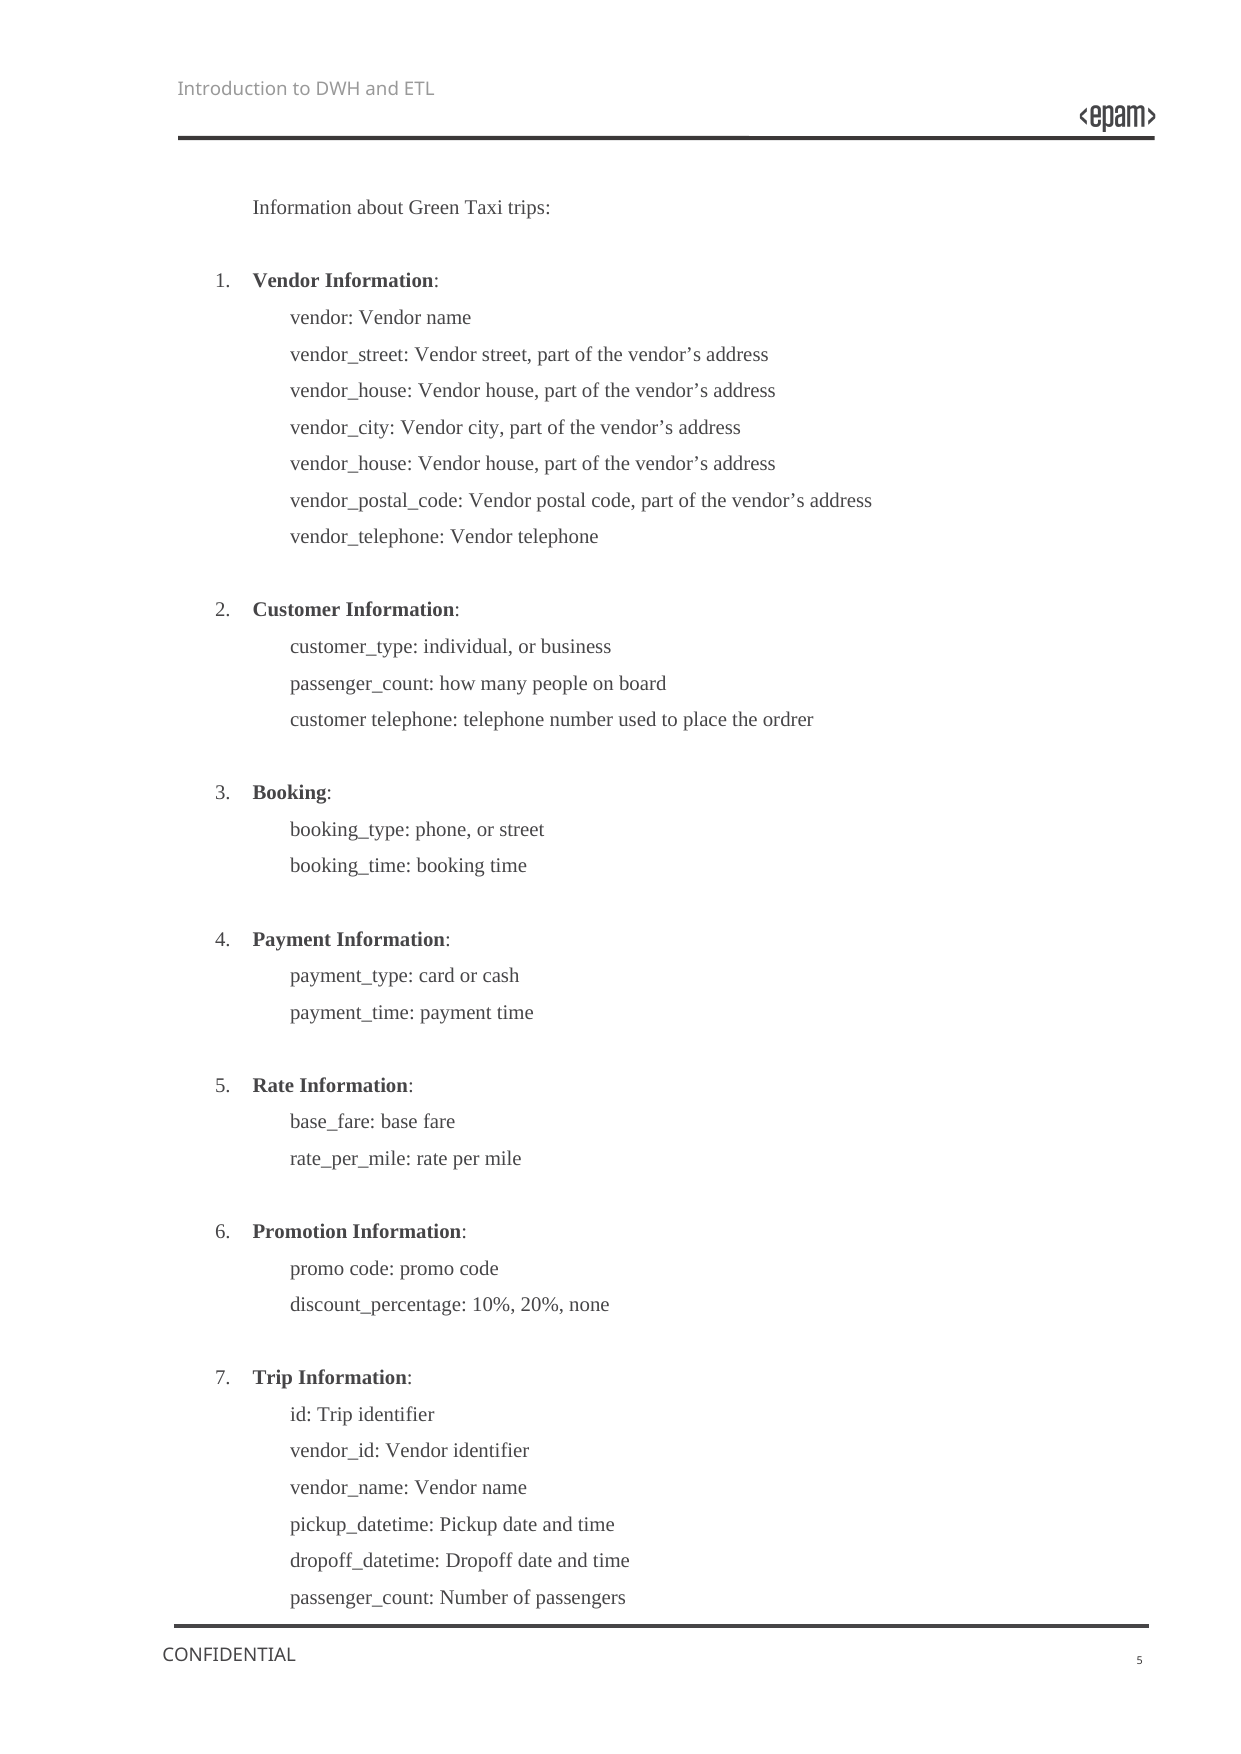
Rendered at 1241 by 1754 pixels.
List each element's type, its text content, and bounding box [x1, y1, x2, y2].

text discount_percentage: 10%, 20%, none [290, 1292, 1152, 1316]
text passenger_count: Number of passengers [290, 1584, 1152, 1609]
text promo code: promo code [290, 1256, 1152, 1279]
text rate_per_mile: rate per mile [290, 1146, 1152, 1170]
text vendor_house: Vendor house, part of the vendor’s address [290, 378, 1152, 402]
list Rate Information: [215, 1073, 1152, 1097]
text vendor_name: Vendor name [290, 1475, 1152, 1499]
text dropoff_datetime: Dropoff date and time [290, 1548, 1152, 1572]
text booking_time: booking time [290, 853, 1152, 877]
text booking_type: phone, or street [290, 817, 1152, 841]
text vendor_postal_code: Vendor postal code, part of the vendor’s address [290, 488, 1152, 512]
text vendor_telephone: Vendor telephone [290, 524, 1152, 548]
text vendor_house: Vendor house, part of the vendor’s address [290, 451, 1152, 475]
text customer_type: individual, or business [290, 634, 1152, 658]
text customer telephone: telephone number used to place the ordrer [290, 707, 1152, 731]
text payment_type: card or cash [290, 963, 1152, 987]
text vendor: Vendor name [290, 305, 1152, 329]
text vendor_id: Vendor identifier [290, 1438, 1152, 1462]
list Vendor Information: [215, 268, 1152, 292]
text pickup_datetime: Pickup date and time [290, 1511, 1152, 1536]
text Information about Green Taxi trips: [177, 195, 1152, 219]
list Payment Information: [215, 926, 1152, 951]
text vendor_city: Vendor city, part of the vendor’s address [290, 414, 1152, 439]
list Booking: [215, 780, 1152, 804]
text passenger_count: how many people on board [290, 671, 1152, 694]
text base_fare: base fare [290, 1109, 1152, 1133]
list Customer Information: [215, 597, 1152, 621]
list Trip Information: [215, 1365, 1152, 1389]
text vendor_street: Vendor street, part of the vendor’s address [290, 341, 1152, 366]
text payment_time: payment time [290, 999, 1152, 1024]
list Promotion Information: [215, 1219, 1152, 1243]
text id: Trip identifier [290, 1402, 1152, 1426]
